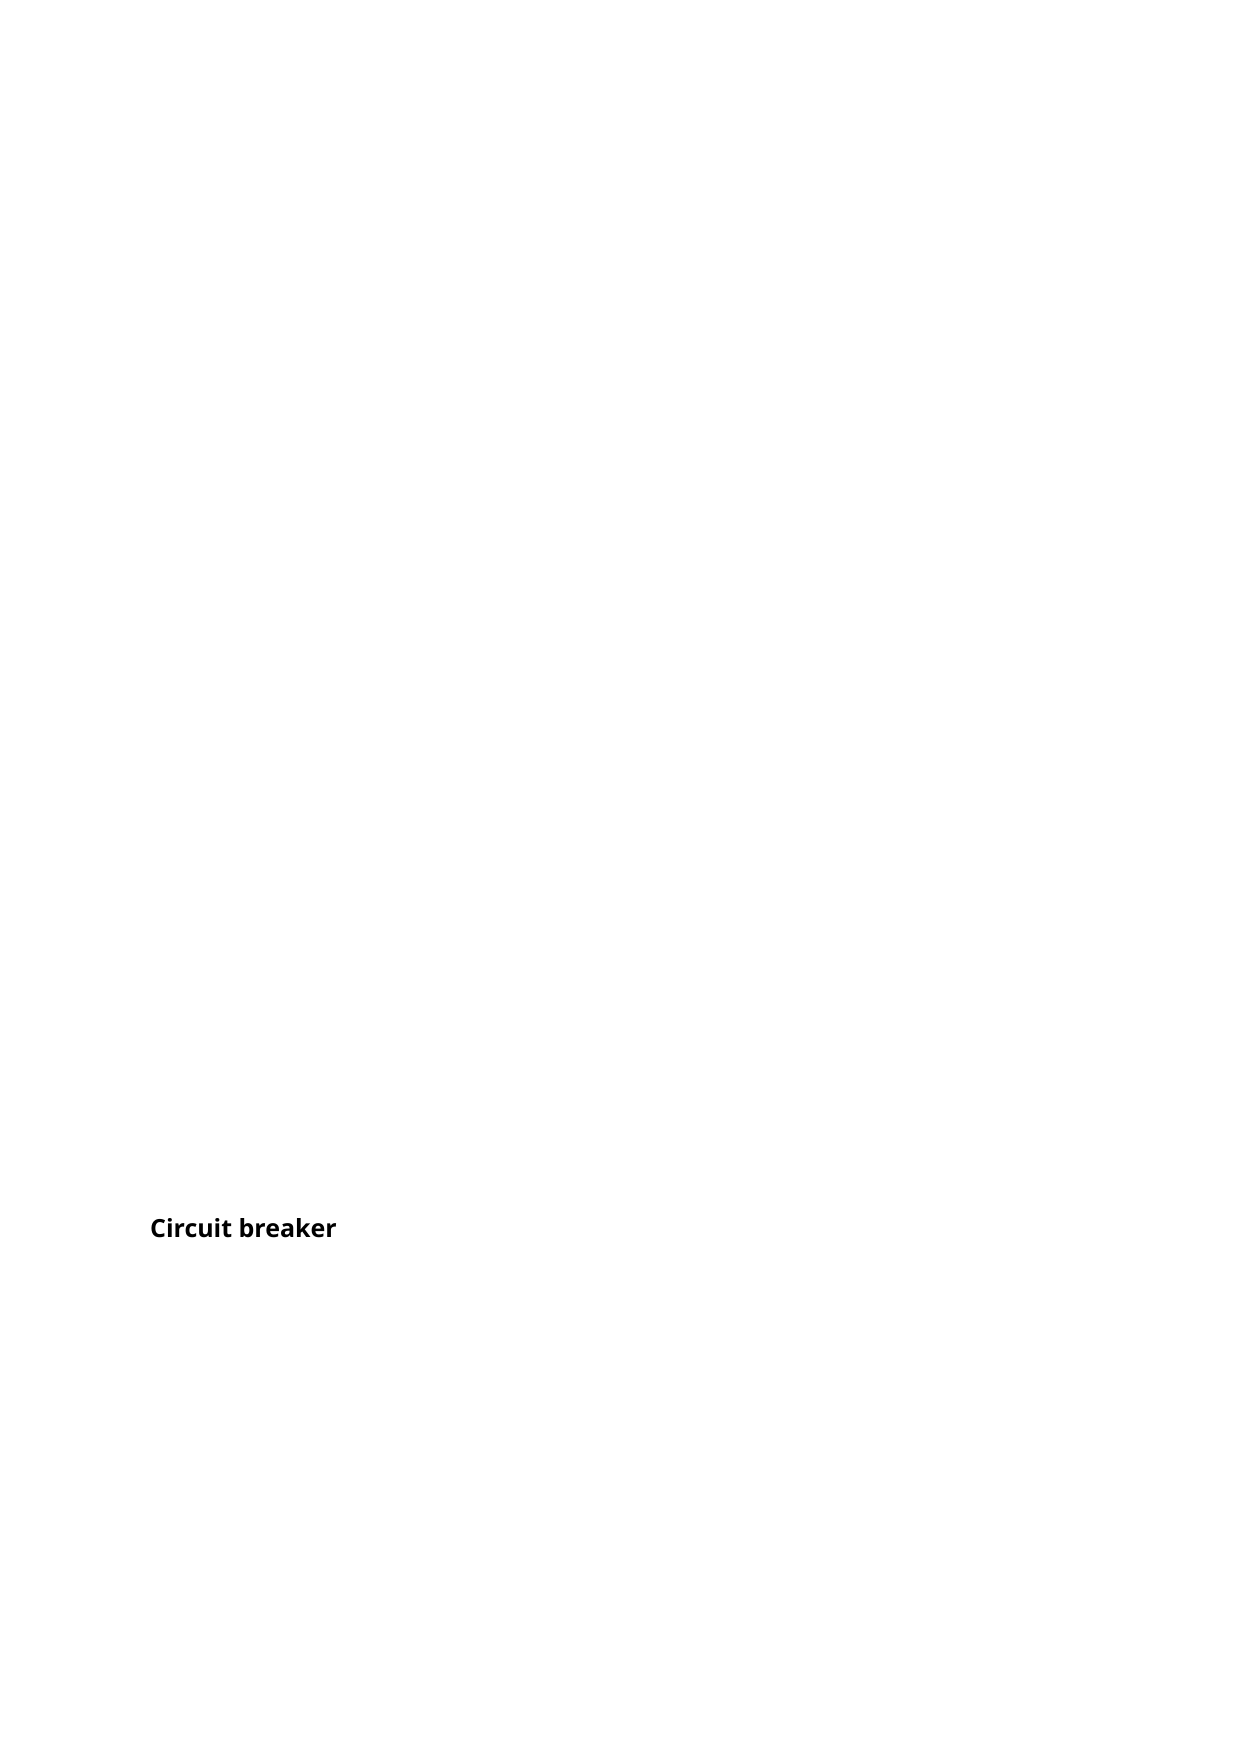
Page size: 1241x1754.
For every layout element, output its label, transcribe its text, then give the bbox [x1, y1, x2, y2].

text Circuit breaker [150, 1211, 1090, 1245]
